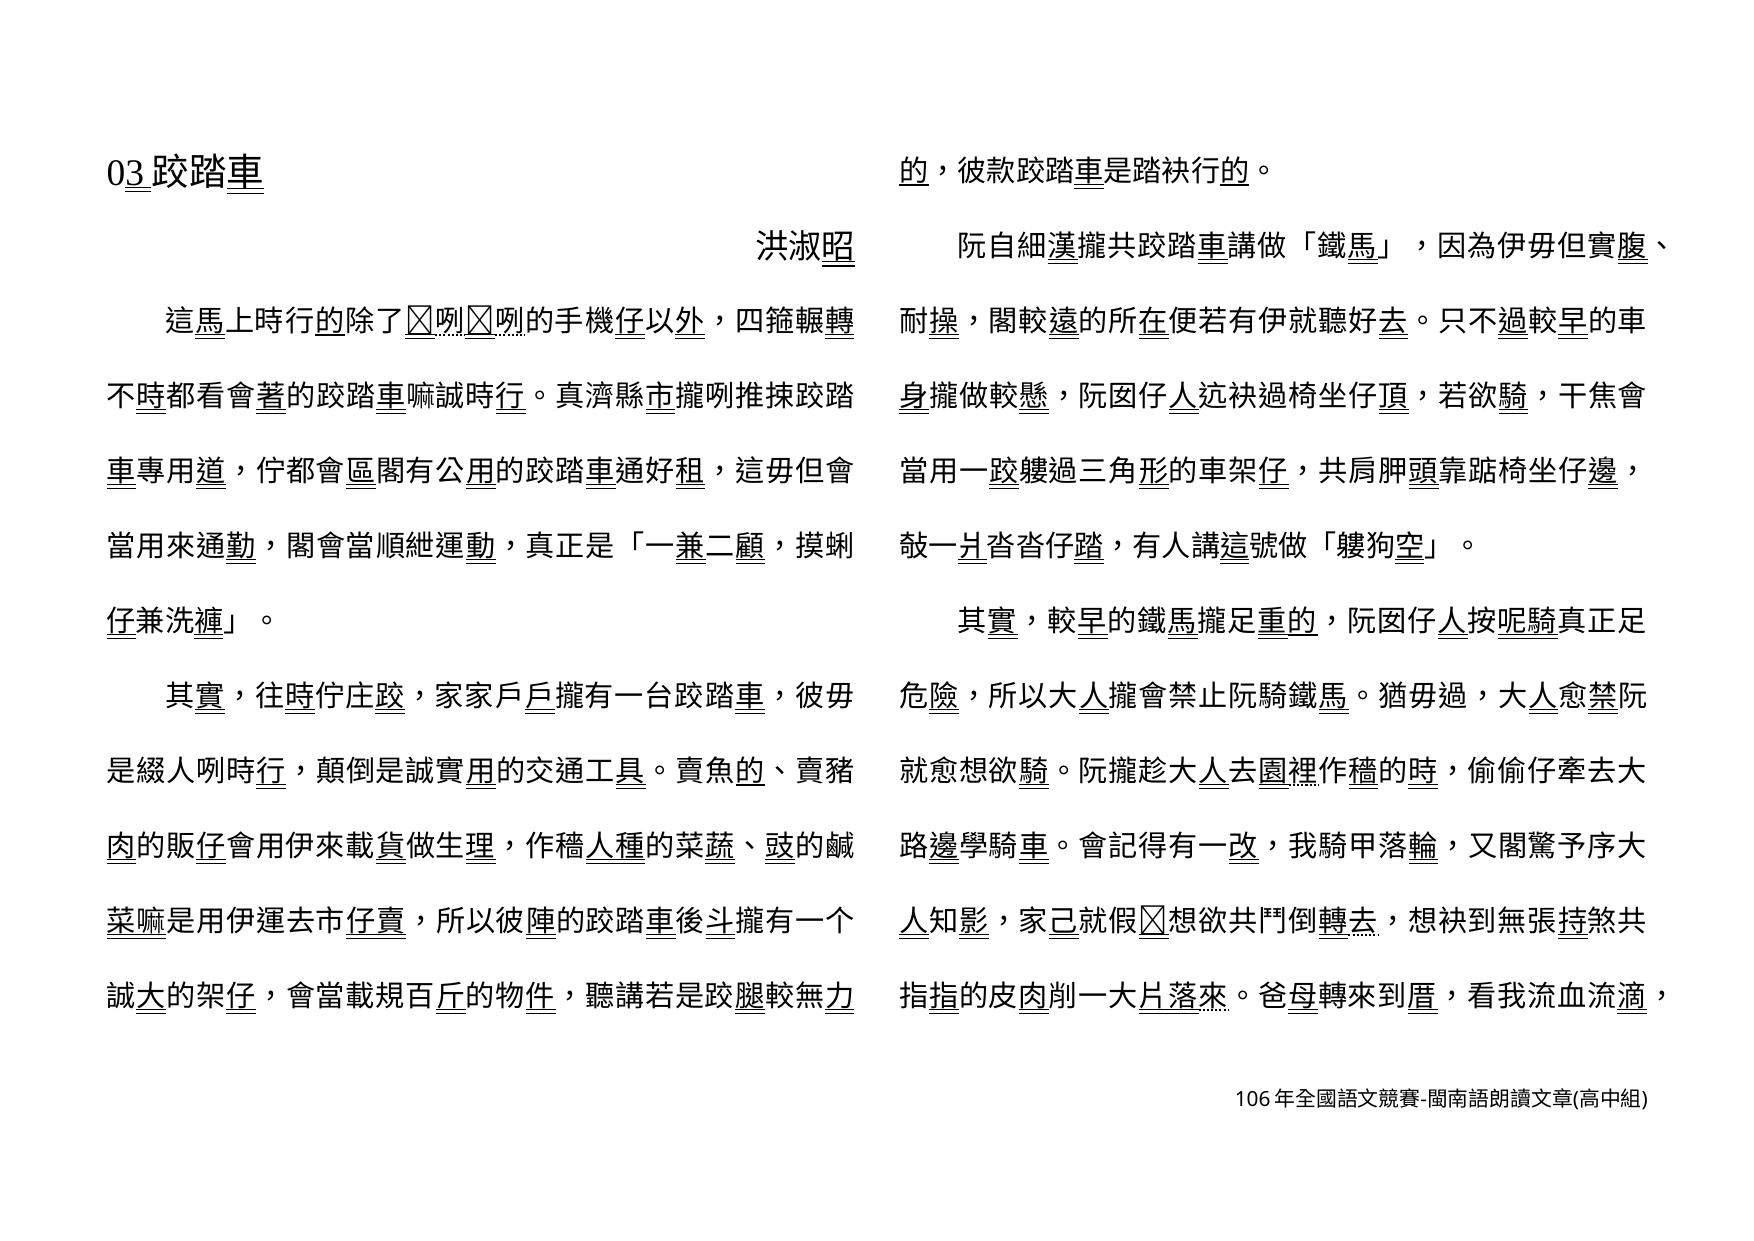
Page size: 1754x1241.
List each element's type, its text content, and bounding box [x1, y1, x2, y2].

text 03跤踏車 [106, 132, 855, 207]
text 這馬上時行的除了咧咧的手機仔以外，四箍輾轉不時都看會著的跤踏車嘛誠時行。真濟縣市攏咧推捒跤踏車專用道，佇都會區閣有公用的跤踏車通好租，這毋但會當用來通勤，閣會當順紲運動，真正是「一兼二顧，摸蜊仔兼洗褲」。 [106, 282, 855, 657]
text 洪淑昭 [106, 207, 855, 282]
text 阮自細漢攏共跤踏車講做「鐵馬」，因為伊毋但實腹、耐操，閣較遠的所在便若有伊就聽好去。只不過較早的車身攏做較懸，阮囡仔人迒袂過椅坐仔頂，若欲騎，干焦會當用一跤軁過三角形的車架仔，共肩胛頭靠踮椅坐仔邊，敧一爿沓沓仔踏，有人講這號做「軁狗空」。 [899, 207, 1648, 582]
text 其實，往時佇庄跤，家家戶戶攏有一台跤踏車，彼毋是綴人咧時行，顛倒是誠實用的交通工具。賣魚的、賣豬肉的販仔會用伊來載貨做生理，作穡人種的菜蔬、豉的鹹菜嘛是用伊運去市仔賣，所以彼陣的跤踏車後斗攏有一个誠大的架仔，會當載規百斤的物件，聽講若是跤腿較無力的，彼款跤踏車是踏袂行的。 [899, 132, 1648, 207]
text 其實，往時佇庄跤，家家戶戶攏有一台跤踏車，彼毋是綴人咧時行，顛倒是誠實用的交通工具。賣魚的、賣豬肉的販仔會用伊來載貨做生理，作穡人種的菜蔬、豉的鹹菜嘛是用伊運去市仔賣，所以彼陣的跤踏車後斗攏有一个誠大的架仔，會當載規百斤的物件，聽講若是跤腿較無力的，彼款跤踏車是踏袂行的。 [106, 657, 855, 1032]
